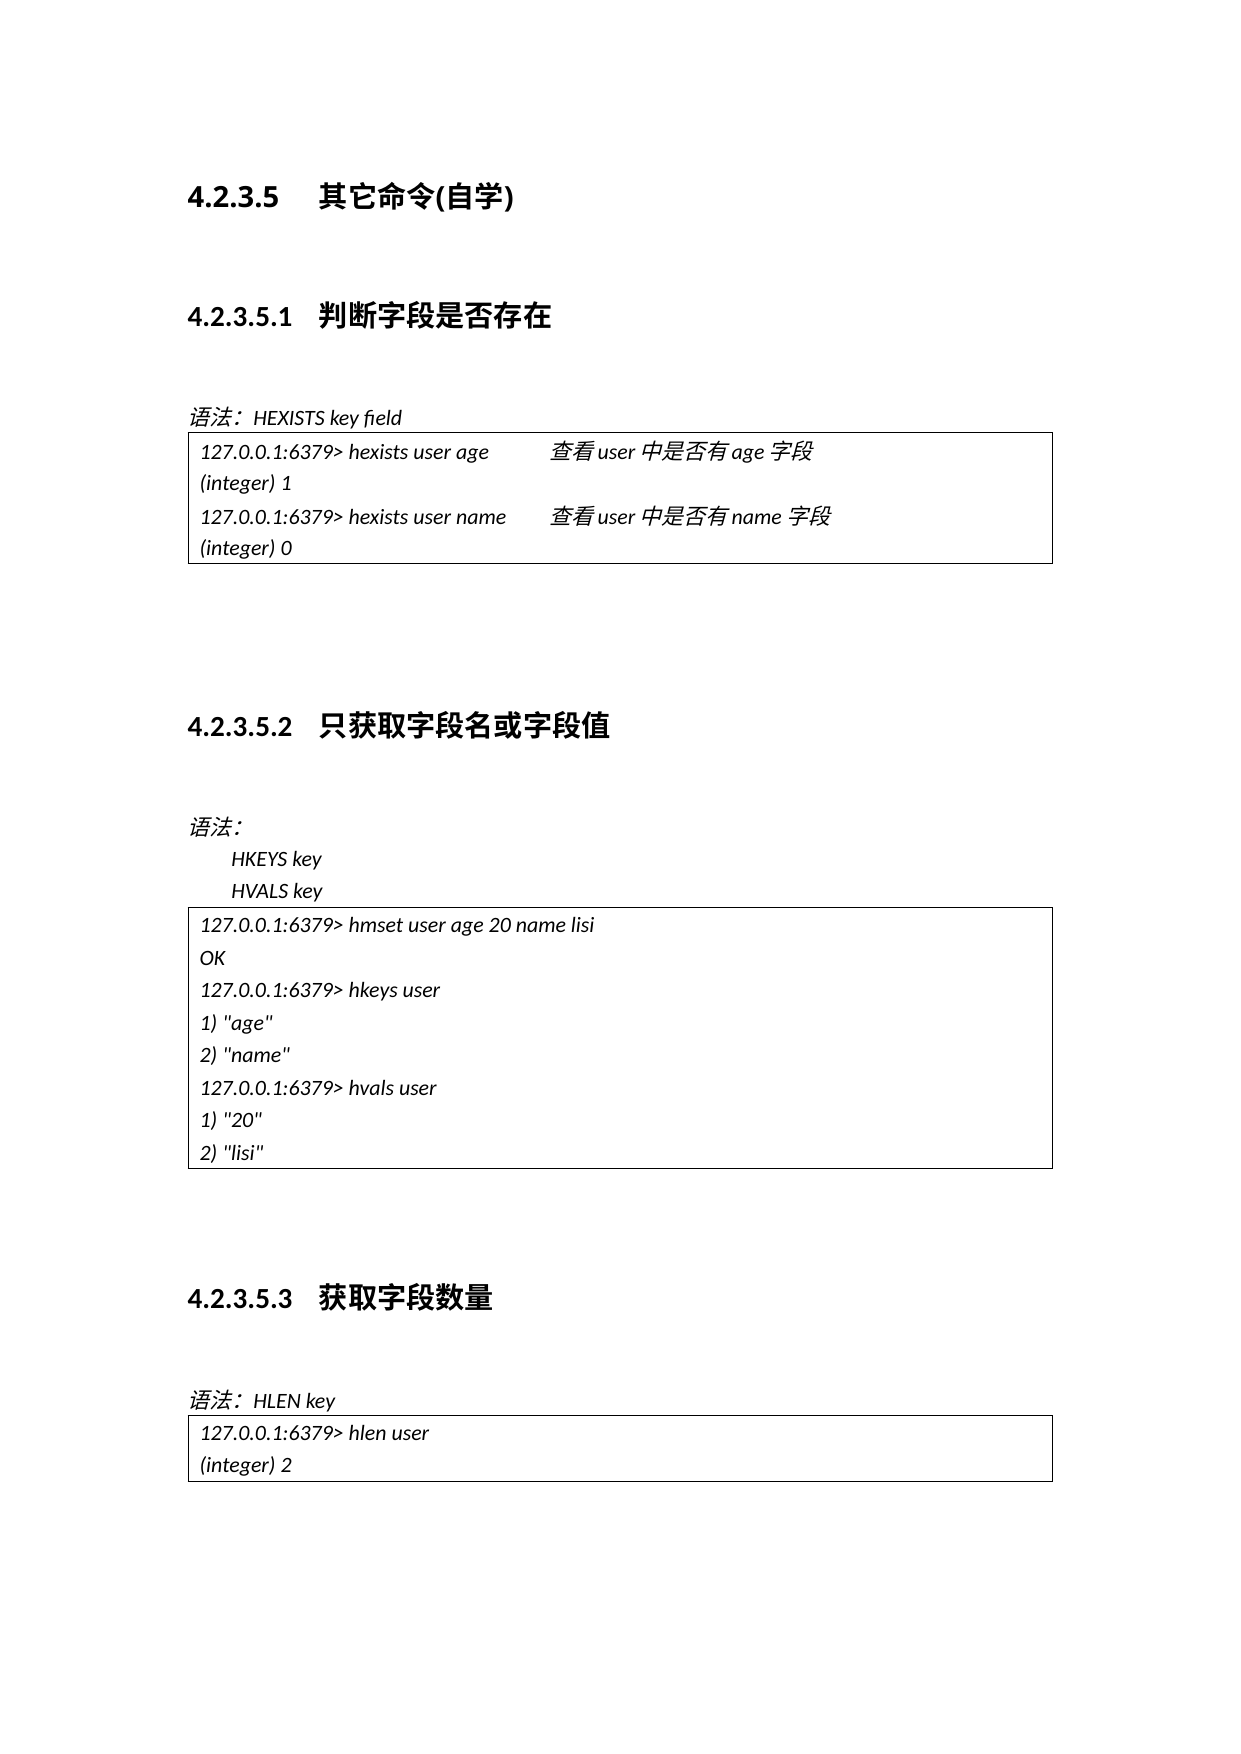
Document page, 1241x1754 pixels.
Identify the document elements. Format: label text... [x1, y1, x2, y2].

subtitle 其它命令(自学) [187, 162, 1053, 227]
text HKEYS key [187, 842, 1053, 875]
table_header 127.0.0.1:6379> hmset user age 20 name lisi OK 127.0.0.1:6379> hkeys user 1) "age" 2) "name" 127.0.0.1:6379> hvals user 1) "20" 2) "lisi" [189, 908, 1052, 1168]
text 语法：HEXISTS key field [187, 400, 1053, 432]
text HVALS key [187, 875, 1053, 907]
text 语法：HLEN key [187, 1382, 1053, 1415]
subtitle 只获取字段名或字段值 [187, 691, 1053, 756]
table_header 127.0.0.1:6379> hlen user (integer) 2 [189, 1416, 1052, 1481]
subtitle 获取字段数量 [187, 1263, 1053, 1328]
text 语法： [187, 810, 1053, 842]
table_header 127.0.0.1:6379> hexists user age 查看user中是否有age字段 (integer) 1 127.0.0.1:6379> hexists user name 查看user中是否有name字段 (integer) 0 [189, 433, 1052, 563]
subtitle 判断字段是否存在 [187, 281, 1053, 346]
